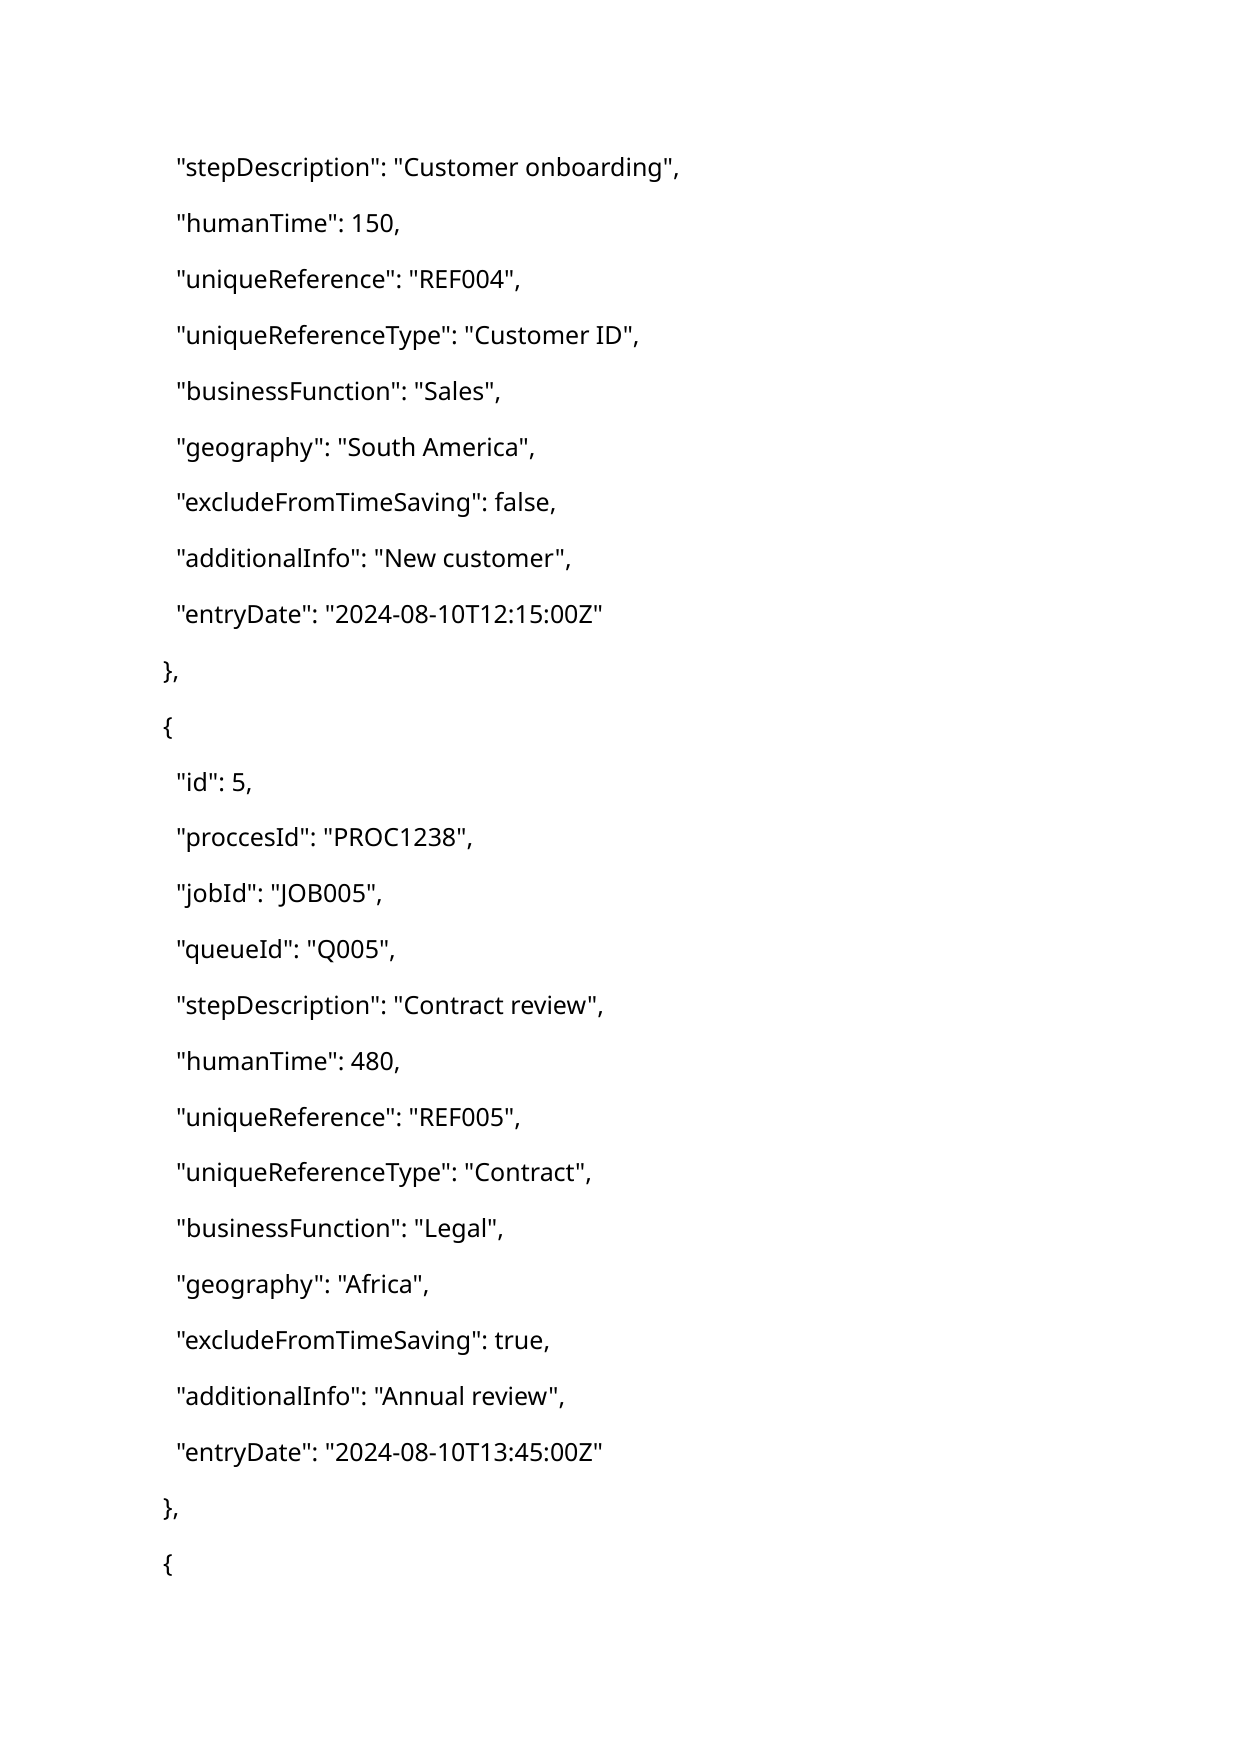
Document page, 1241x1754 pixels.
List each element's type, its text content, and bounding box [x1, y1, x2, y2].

text "entryDate": "2024-08-10T12:15:00Z" [150, 597, 1090, 631]
text "excludeFromTimeSaving": true, [150, 1322, 1090, 1357]
text "queueId": "Q005", [150, 932, 1090, 966]
text "uniqueReference": "REF004", [150, 262, 1090, 296]
text "humanTime": 480, [150, 1043, 1090, 1077]
text "businessFunction": "Sales", [150, 373, 1090, 407]
text "geography": "Africa", [150, 1267, 1090, 1301]
text }, [150, 652, 1090, 687]
text }, [150, 1490, 1090, 1524]
text { [150, 1546, 1090, 1580]
text "entryDate": "2024-08-10T13:45:00Z" [150, 1434, 1090, 1468]
text "uniqueReferenceType": "Contract", [150, 1155, 1090, 1189]
text "humanTime": 150, [150, 206, 1090, 240]
text { [150, 708, 1090, 742]
text "id": 5, [150, 764, 1090, 798]
text "jobId": "JOB005", [150, 876, 1090, 910]
text "stepDescription": "Customer onboarding", [150, 150, 1090, 184]
text "additionalInfo": "Annual review", [150, 1378, 1090, 1412]
text "uniqueReference": "REF005", [150, 1099, 1090, 1133]
text "excludeFromTimeSaving": false, [150, 485, 1090, 519]
text "proccesId": "PROC1238", [150, 820, 1090, 854]
text "businessFunction": "Legal", [150, 1211, 1090, 1245]
text "uniqueReferenceType": "Customer ID", [150, 317, 1090, 352]
text "geography": "South America", [150, 429, 1090, 463]
text "additionalInfo": "New customer", [150, 541, 1090, 575]
text "stepDescription": "Contract review", [150, 987, 1090, 1022]
